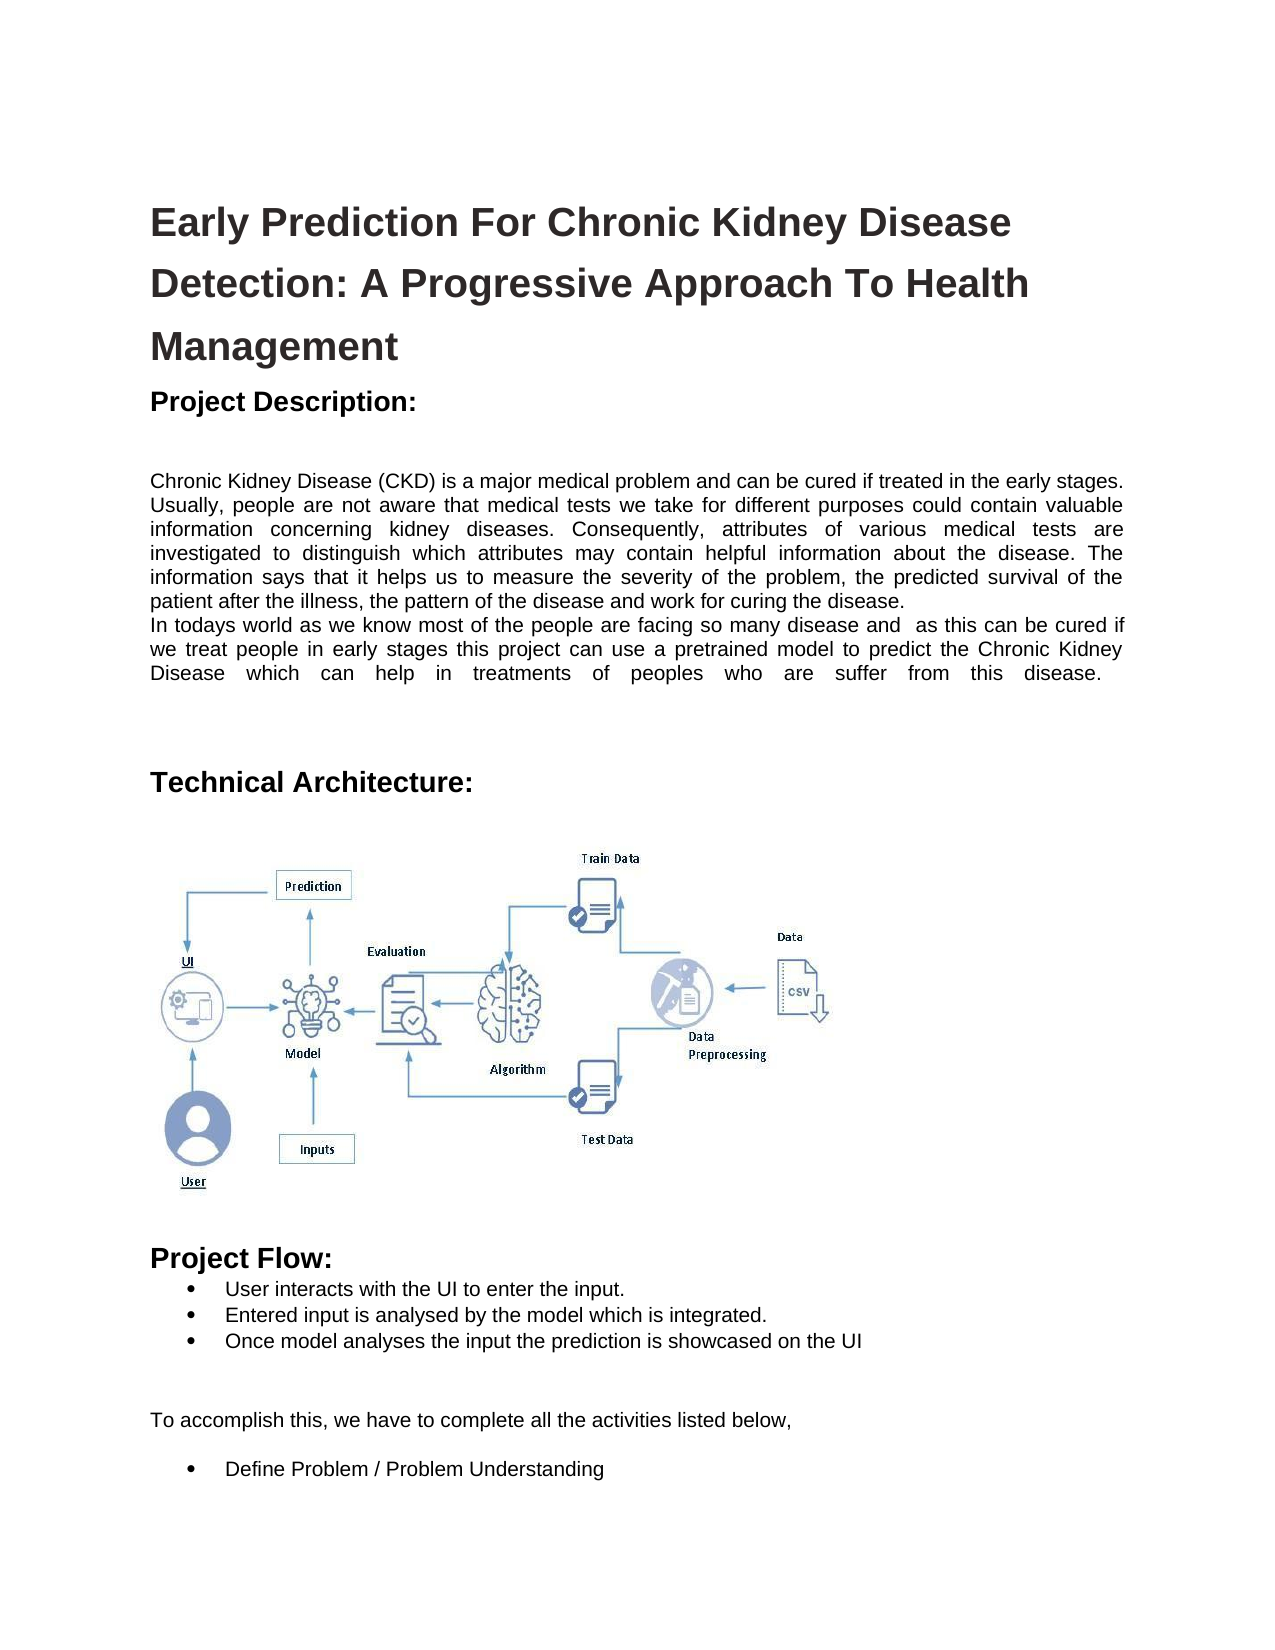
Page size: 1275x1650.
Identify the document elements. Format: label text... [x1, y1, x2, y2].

text Project Flow: [150, 1241, 1125, 1274]
text In todays world as we know most of the people are facing so many disease and as this can be cured if we treat people in early stages this project can use a pretrained model to predict the Chronic Kidney Disease which can help in treatments of peoples who are suffer from this disease. [150, 613, 1125, 713]
list Entered input is analysed by the model which is integrated. [187, 1303, 1125, 1327]
text To accomplish this, we have to complete all the activities listed below, [150, 1408, 1125, 1432]
list User interacts with the UI to enter the input. [187, 1276, 1125, 1301]
text Chronic Kidney Disease (CKD) is a major medical problem and can be cured if treated in the early stages. Usually, people are not aware that medical tests we take for different purposes could contain valuable information concerning kidney diseases. Consequently, attributes of various medical tests are investigated to distinguish which attributes may contain helpful information about the disease. The information says that it helps us to measure the severity of the problem, the predicted survival of the patient after the illness, the pattern of the disease and work for curing the disease. [150, 469, 1125, 613]
list Once model analyses the input the prediction is showcased on the UI [187, 1329, 1125, 1353]
list Define Problem / Problem Understanding [187, 1457, 1125, 1481]
text Early Prediction For Chronic Kidney Disease Detection: A Progressive Approach To Health Management [150, 183, 1125, 368]
text Project Description: [150, 385, 1125, 417]
picture [150, 798, 842, 1213]
text Technical Architecture: [150, 765, 1125, 798]
